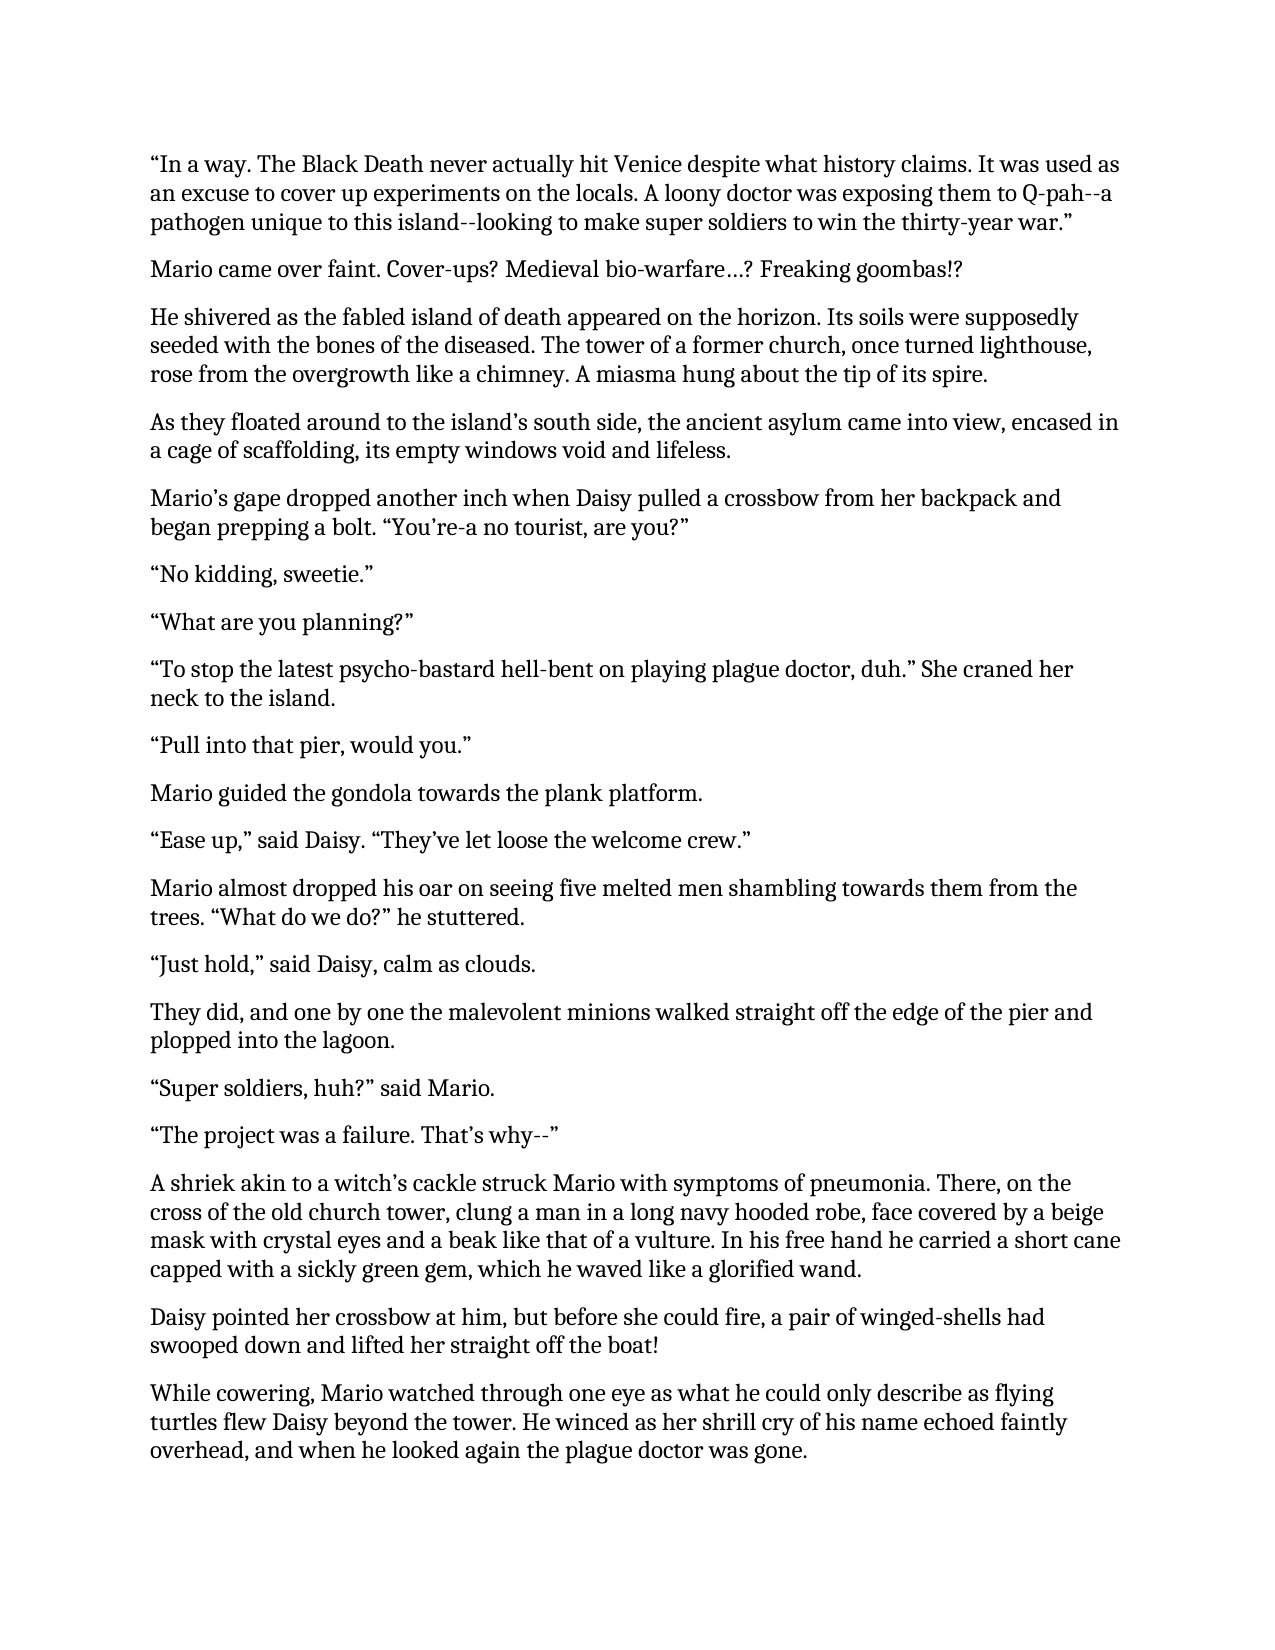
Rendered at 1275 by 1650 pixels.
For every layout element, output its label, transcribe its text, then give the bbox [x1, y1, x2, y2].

text “No kidding, sweetie.” [150, 560, 1125, 589]
text “Pull into that pier, would you.” [150, 731, 1125, 760]
text “To stop the latest psycho-bastard hell-bent on playing plague doctor, duh.” She craned her neck to the island. [150, 655, 1125, 712]
text As they floated around to the island’s south side, the ancient asylum came into view, encased in a cage of scaffolding, its empty windows void and lifeless. [150, 407, 1125, 465]
text They did, and one by one the malevolent minions walked straight off the edge of the pier and plopped into the lagoon. [150, 997, 1125, 1055]
text A shriek akin to a witch’s cackle struck Mario with symptoms of pneumonia. There, on the cross of the old church tower, clung a man in a long navy hooded robe, face covered by a beige mask with crystal eyes and a beak like that of a vulture. In his free hand he carried a short cane capped with a sickly green gem, which he waved like a glorified wand. [150, 1169, 1125, 1284]
text “What are you planning?” [150, 607, 1125, 636]
text “Super soldiers, huh?” said Mario. [150, 1074, 1125, 1102]
text While cowering, Mario watched through one eye as what he could only describe as flying turtles flew Daisy beyond the tower. He winced as her shrill cry of his name echoed faintly overhead, and when he looked again the plague doctor was gone. [150, 1379, 1125, 1465]
text Mario guided the gondola towards the plank platform. [150, 779, 1125, 807]
text He shivered as the fabled island of death appeared on the horizon. Its soils were supposedly seeded with the bones of the diseased. The tower of a former church, once turned lighthouse, rose from the overgrowth like a chimney. A miasma hung about the tip of its spire. [150, 302, 1125, 389]
text “In a way. The Black Death never actually hit Venice despite what history claims. It was used as an excuse to cover up experiments on the locals. A loony doctor was exposing them to Q-pah--a pathogen unique to this island--looking to make super soldiers to win the thirty-year war.” [150, 150, 1125, 236]
text Mario almost dropped his oar on seeing five melted men shambling towards them from the trees. “What do we do?” he stuttered. [150, 874, 1125, 931]
text “The project was a failure. That’s why--” [150, 1121, 1125, 1150]
text “Ease up,” said Daisy. “They’ve let loose the welcome crew.” [150, 826, 1125, 855]
text Mario came over faint. Cover-ups? Medieval bio-warfare…? Freaking goombas!? [150, 255, 1125, 284]
text Daisy pointed her crossbow at him, but before she could fire, a pair of winged-shells had swooped down and lifted her straight off the boat! [150, 1302, 1125, 1360]
text Mario’s gape dropped another inch when Daisy pulled a crossbow from her backpack and began prepping a bolt. “You’re-a no tourist, are you?” [150, 484, 1125, 541]
text “Just hold,” said Daisy, calm as clouds. [150, 950, 1125, 979]
